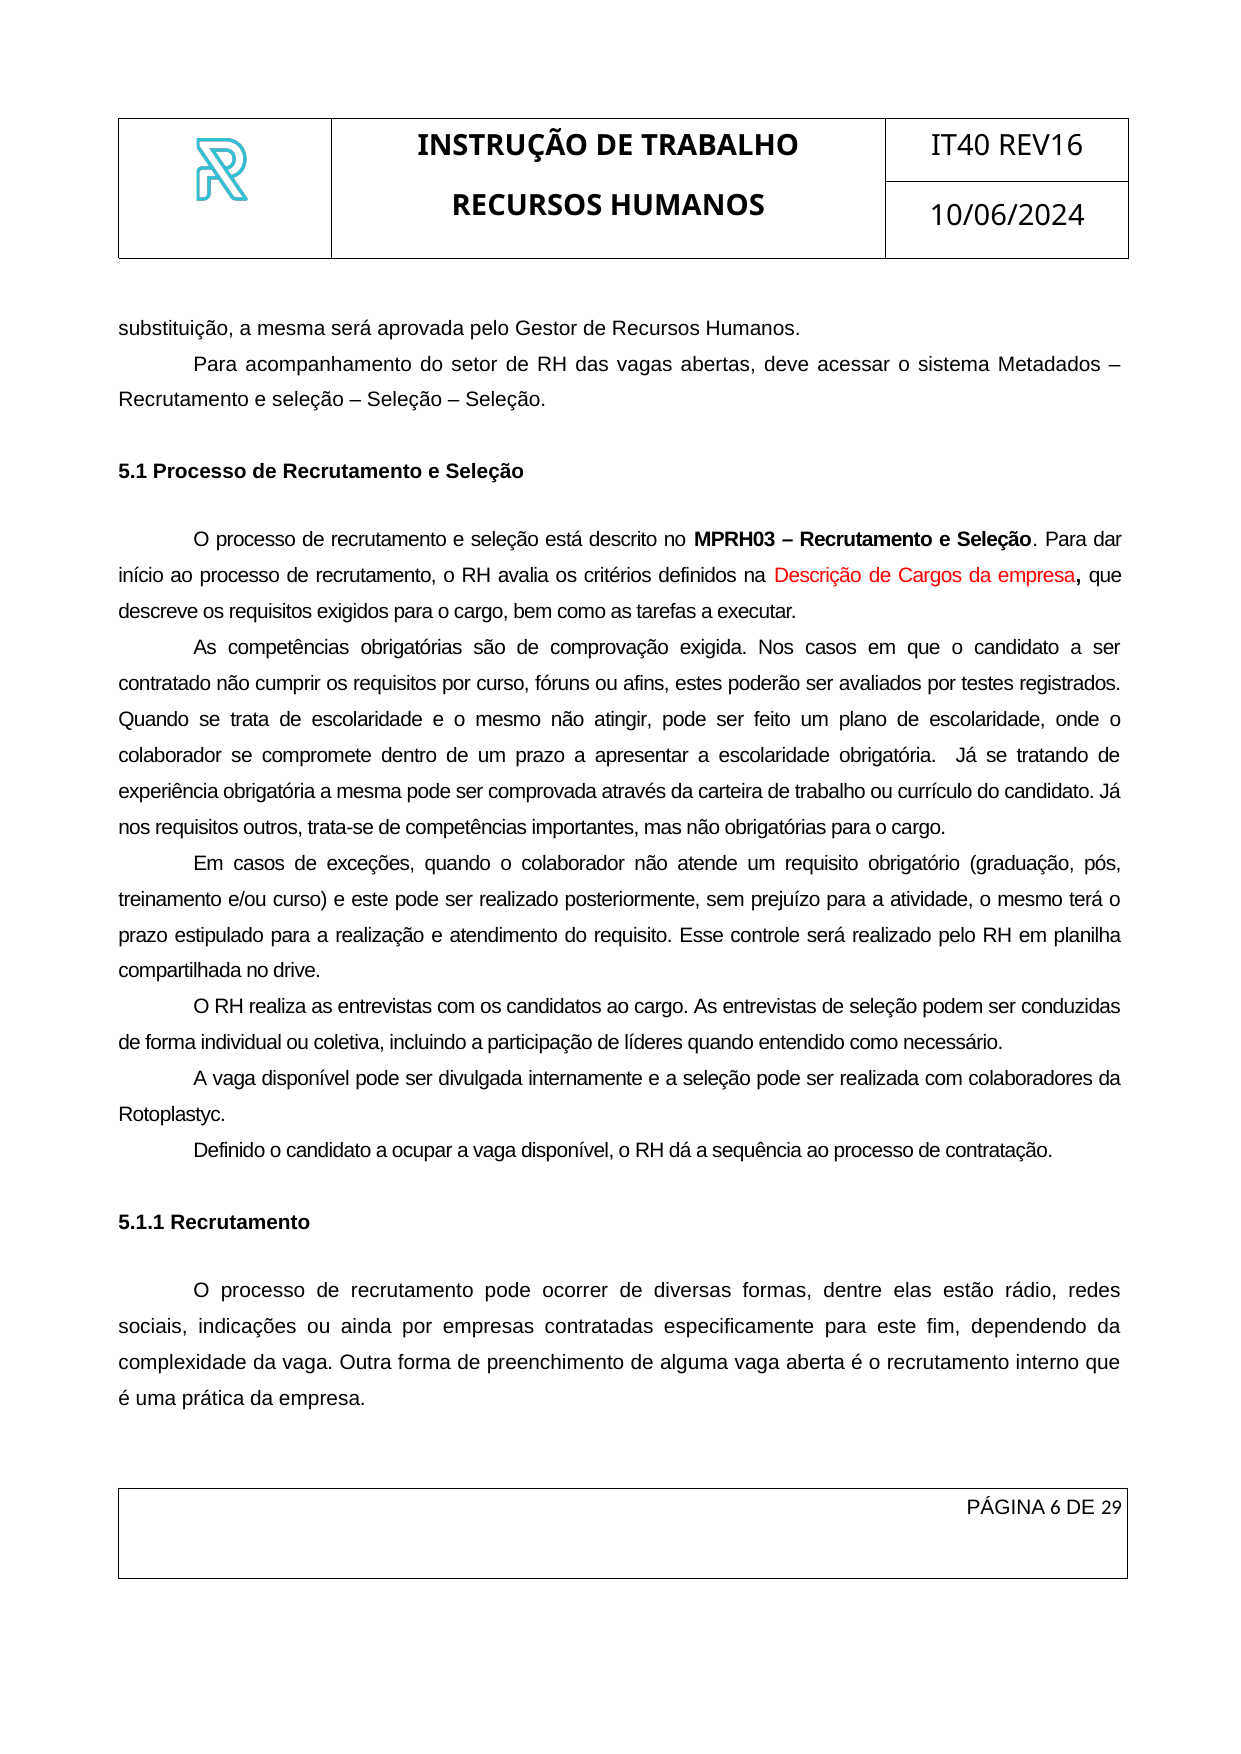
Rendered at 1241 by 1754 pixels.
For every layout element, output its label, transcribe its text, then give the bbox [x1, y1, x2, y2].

picture [196, 138, 253, 201]
text Em casos de exceções, quando o colaborador não atende um requisito obrigatório (graduação, pós, treinamento e/ou curso) e este pode ser realizado posteriormente, sem prejuízo para a atividade, o mesmo terá o prazo estipulado para a realização e atendimento do requisito. Esse controle será realizado pelo RH em planilha compartilhada no drive. [118, 851, 1122, 982]
subtitle 5.1 Processo de Recrutamento e Seleção [118, 459, 1122, 483]
text As competências obrigatórias são de comprovação exigida. Nos casos em que o candidato a ser contratado não cumprir os requisitos por curso, fóruns ou afins, estes poderão ser avaliados por testes registrados. Quando se trata de escolaridade e o mesmo não atingir, pode ser feito um plano de escolaridade, onde o colaborador se compromete dentro de um prazo a apresentar a escolaridade obrigatória. Já se tratando de experiência obrigatória a mesma pode ser comprovada através da carteira de trabalho ou currículo do candidato. Já nos requisitos outros, trata-se de competências importantes, mas não obrigatórias para o cargo. [118, 635, 1122, 838]
subtitle 5.1.1 Recrutamento [118, 1210, 1122, 1234]
text O processo de recrutamento pode ocorrer de diversas formas, dentre elas estão rádio, redes sociais, indicações ou ainda por empresas contratadas especificamente para este fim, dependendo da complexidade da vaga. Outra forma de preenchimento de alguma vaga aberta é o recrutamento interno que é uma prática da empresa. [118, 1278, 1122, 1409]
text O RH realiza as entrevistas com os candidatos ao cargo. As entrevistas de seleção podem ser conduzidas de forma individual ou coletiva, incluindo a participação de líderes quando entendido como necessário. [118, 994, 1122, 1054]
text O processo de recrutamento e seleção está descrito no MPRH03 – Recrutamento e Seleção. Para dar início ao processo de recrutamento, o RH avalia os critérios definidos na Descrição de Cargos da empresa, que descreve os requisitos exigidos para o cargo, bem como as tarefas a executar. [118, 527, 1122, 623]
text Definido o candidato a ocupar a vaga disponível, o RH dá a sequência ao processo de contratação. [118, 1138, 1122, 1162]
text Para acompanhamento do setor de RH das vagas abertas, deve acessar o sistema Metadados – Recrutamento e seleção – Seleção – Seleção. [118, 351, 1122, 411]
text A vaga disponível pode ser divulgada internamente e a seleção pode ser realizada com colaboradores da Rotoplastyc. [118, 1066, 1122, 1126]
